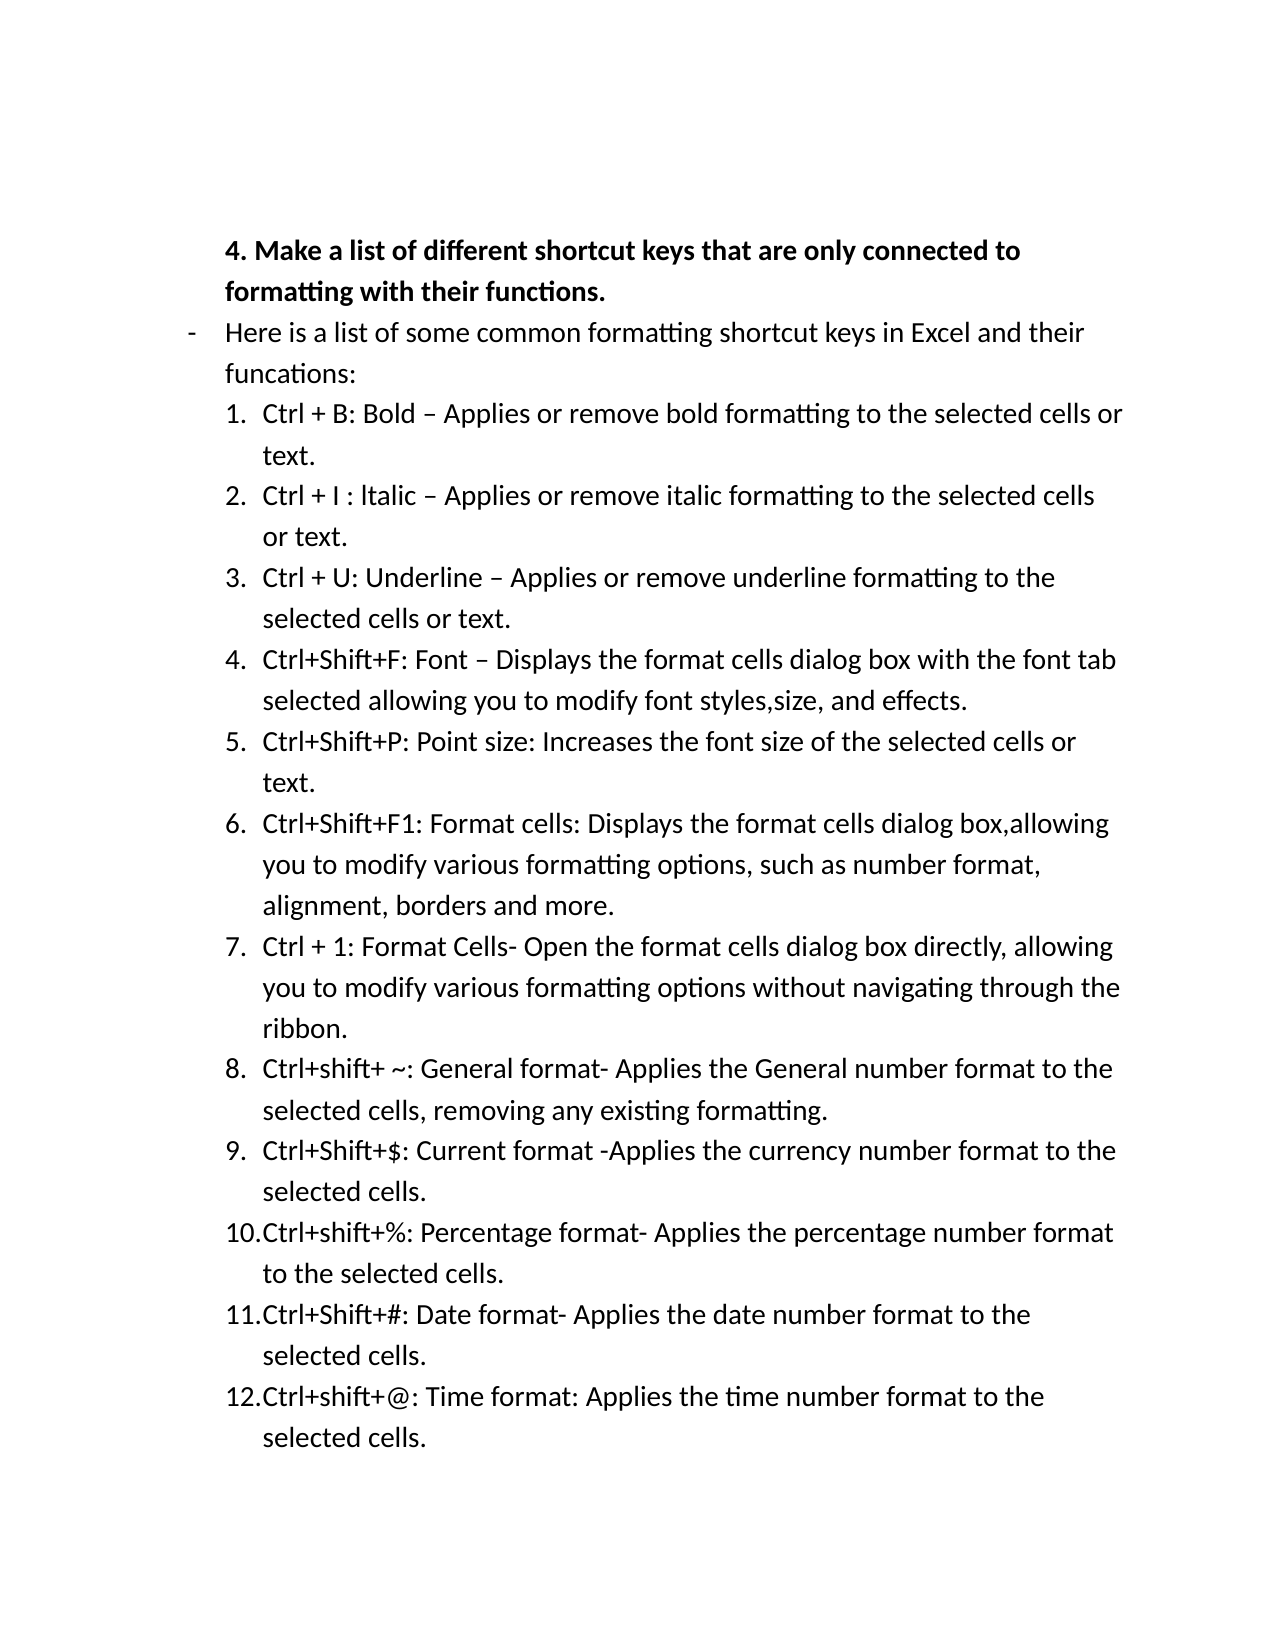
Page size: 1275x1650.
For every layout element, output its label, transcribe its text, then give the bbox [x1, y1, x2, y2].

list Ctrl+Shift+P: Point size: Increases the font size of the selected cells or text. [225, 723, 1125, 800]
list Ctrl+Shift+$: Current format -Applies the currency number format to the selected cells. [225, 1132, 1125, 1209]
list Ctrl+Shift+#: Date format- Applies the date number format to the selected cells. [225, 1296, 1125, 1373]
list Ctrl+Shift+F1: Format cells: Displays the format cells dialog box,allowing you to modify various formatting options, such as number format, alignment, borders and more. [225, 805, 1125, 922]
list Ctrl + B: Bold – Applies or remove bold formatting to the selected cells or text. [225, 396, 1125, 472]
list Ctrl + I : ltalic – Applies or remove italic formatting to the selected cells or text. [225, 477, 1125, 554]
list Ctrl+shift+ ~: General format- Applies the General number format to the selected cells, removing any existing formatting. [225, 1051, 1125, 1127]
list Ctrl+Shift+F: Font – Displays the format cells dialog box with the font tab selected allowing you to modify font styles,size, and effects. [225, 641, 1125, 718]
list Here is a list of some common formatting shortcut keys in Excel and their funcations: [187, 314, 1125, 390]
list Ctrl+shift+@: Time format: Applies the time number format to the selected cells. [225, 1378, 1125, 1455]
list Ctrl + U: Underline – Applies or remove underline formatting to the selected cells or text. [225, 559, 1125, 636]
list 4. Make a list of different shortcut keys that are only connected to [225, 232, 1125, 267]
list Ctrl + 1: Format Cells- Open the format cells dialog box directly, allowing you to modify various formatting options without navigating through the ribbon. [225, 928, 1125, 1045]
list formatting with their functions. [225, 273, 1125, 308]
list Ctrl+shift+%: Percentage format- Applies the percentage number format to the selected cells. [225, 1214, 1125, 1291]
